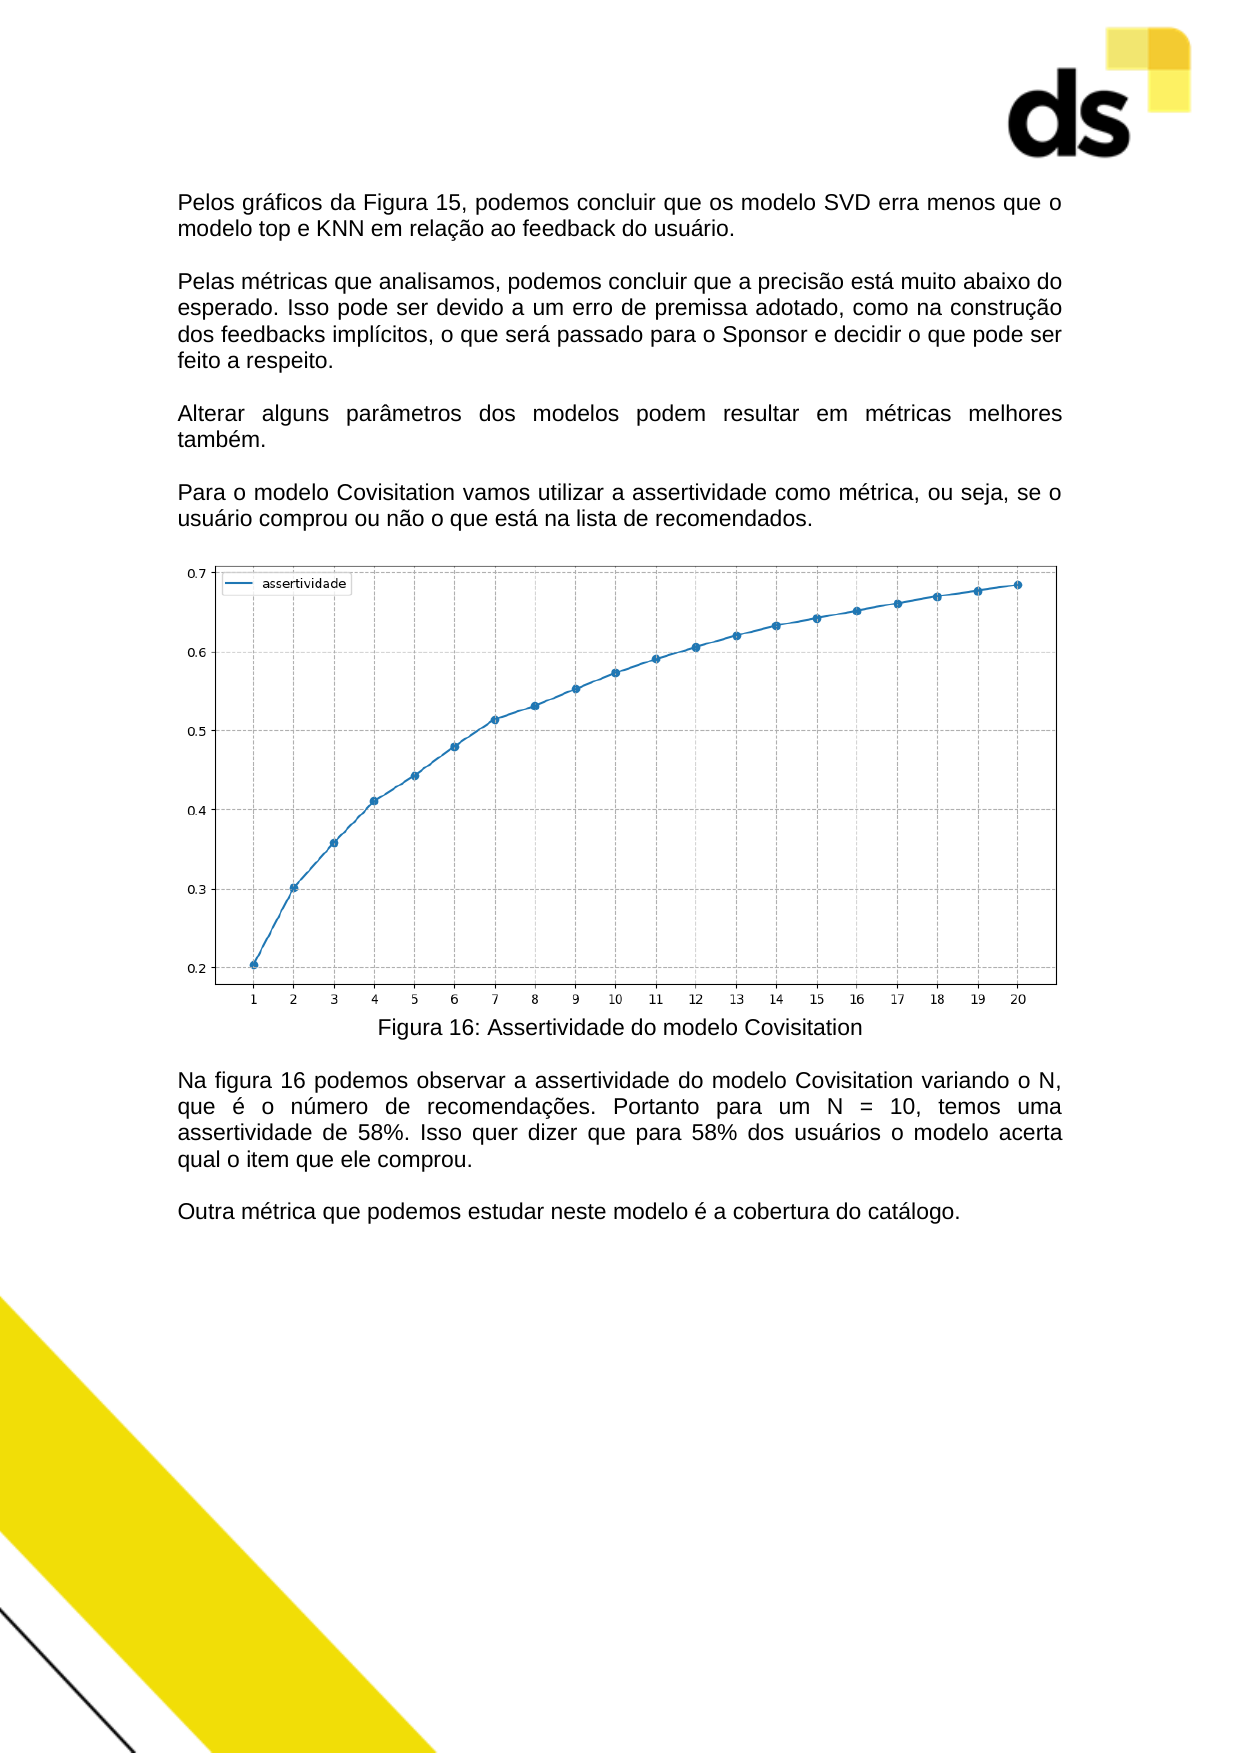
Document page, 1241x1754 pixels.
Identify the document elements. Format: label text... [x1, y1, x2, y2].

text Pelas métricas que analisamos, podemos concluir que a precisão está muito abaixo do esperado. Isso pode ser devido a um erro de premissa adotado, como na construção dos feedbacks implícitos, o que será passado para o Sponsor e decidir o que pode ser feito a respeito. [177, 268, 1063, 373]
text Alterar alguns parâmetros dos modelos podem resultar em métricas melhores também. [177, 400, 1063, 452]
text Para o modelo Covisitation vamos utilizar a assertividade como métrica, ou seja, se o usuário comprou ou não o que está na lista de recomendados. [177, 479, 1063, 531]
text Figura 16: Assertividade do modelo Covisitation [177, 1014, 1063, 1040]
picture [0, 0, 1240, 1753]
text Na figura 16 podemos observar a assertividade do modelo Covisitation variando o N, que é o número de recomendações. Portanto para um N = 10, temos uma assertividade de 58%. Isso quer dizer que para 58% dos usuários o modelo acerta qual o item que ele comprou. [177, 1067, 1063, 1172]
text Outra métrica que podemos estudar neste modelo é a cobertura do catálogo. [177, 1198, 1063, 1225]
text Pelos gráficos da Figura 15, podemos concluir que os modelo SVD erra menos que o modelo top e KNN em relação ao feedback do usuário. [177, 189, 1063, 242]
